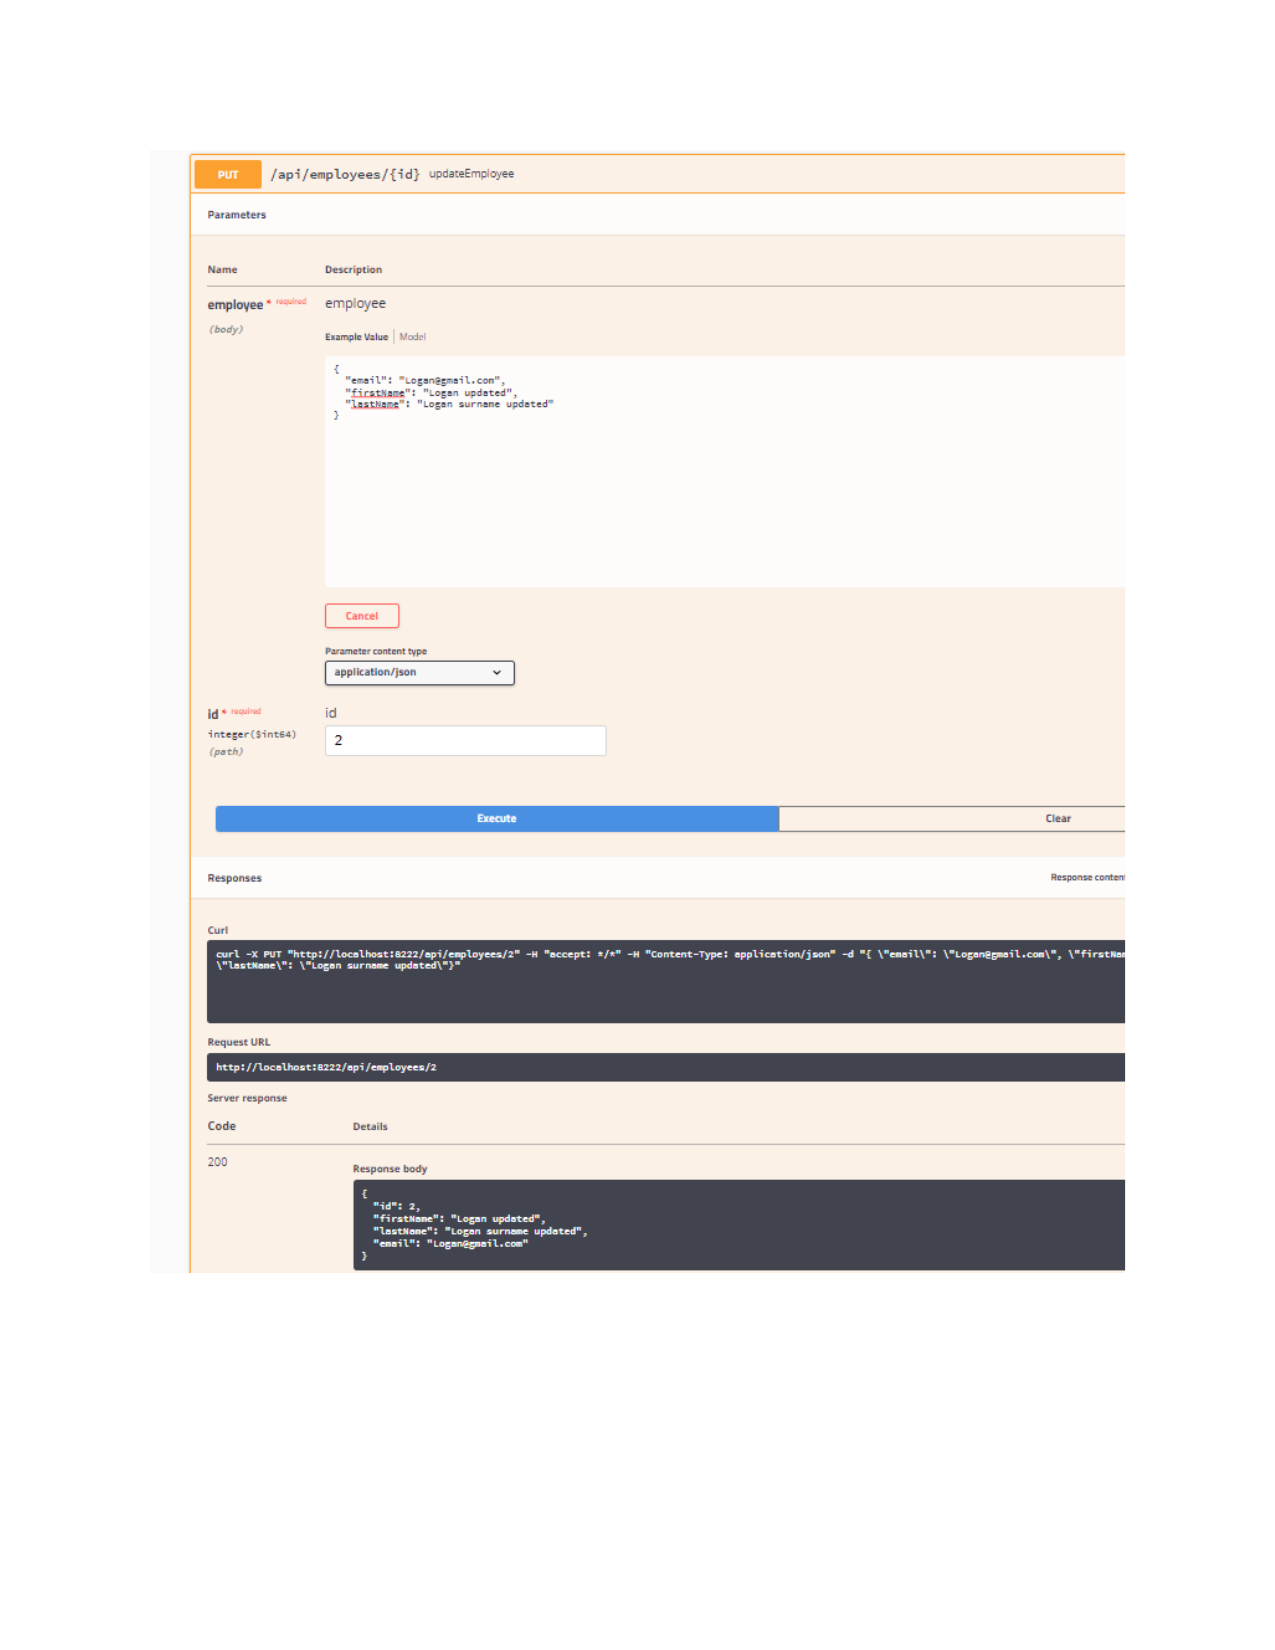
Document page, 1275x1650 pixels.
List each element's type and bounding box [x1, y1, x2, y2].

picture [150, 150, 1125, 1273]
